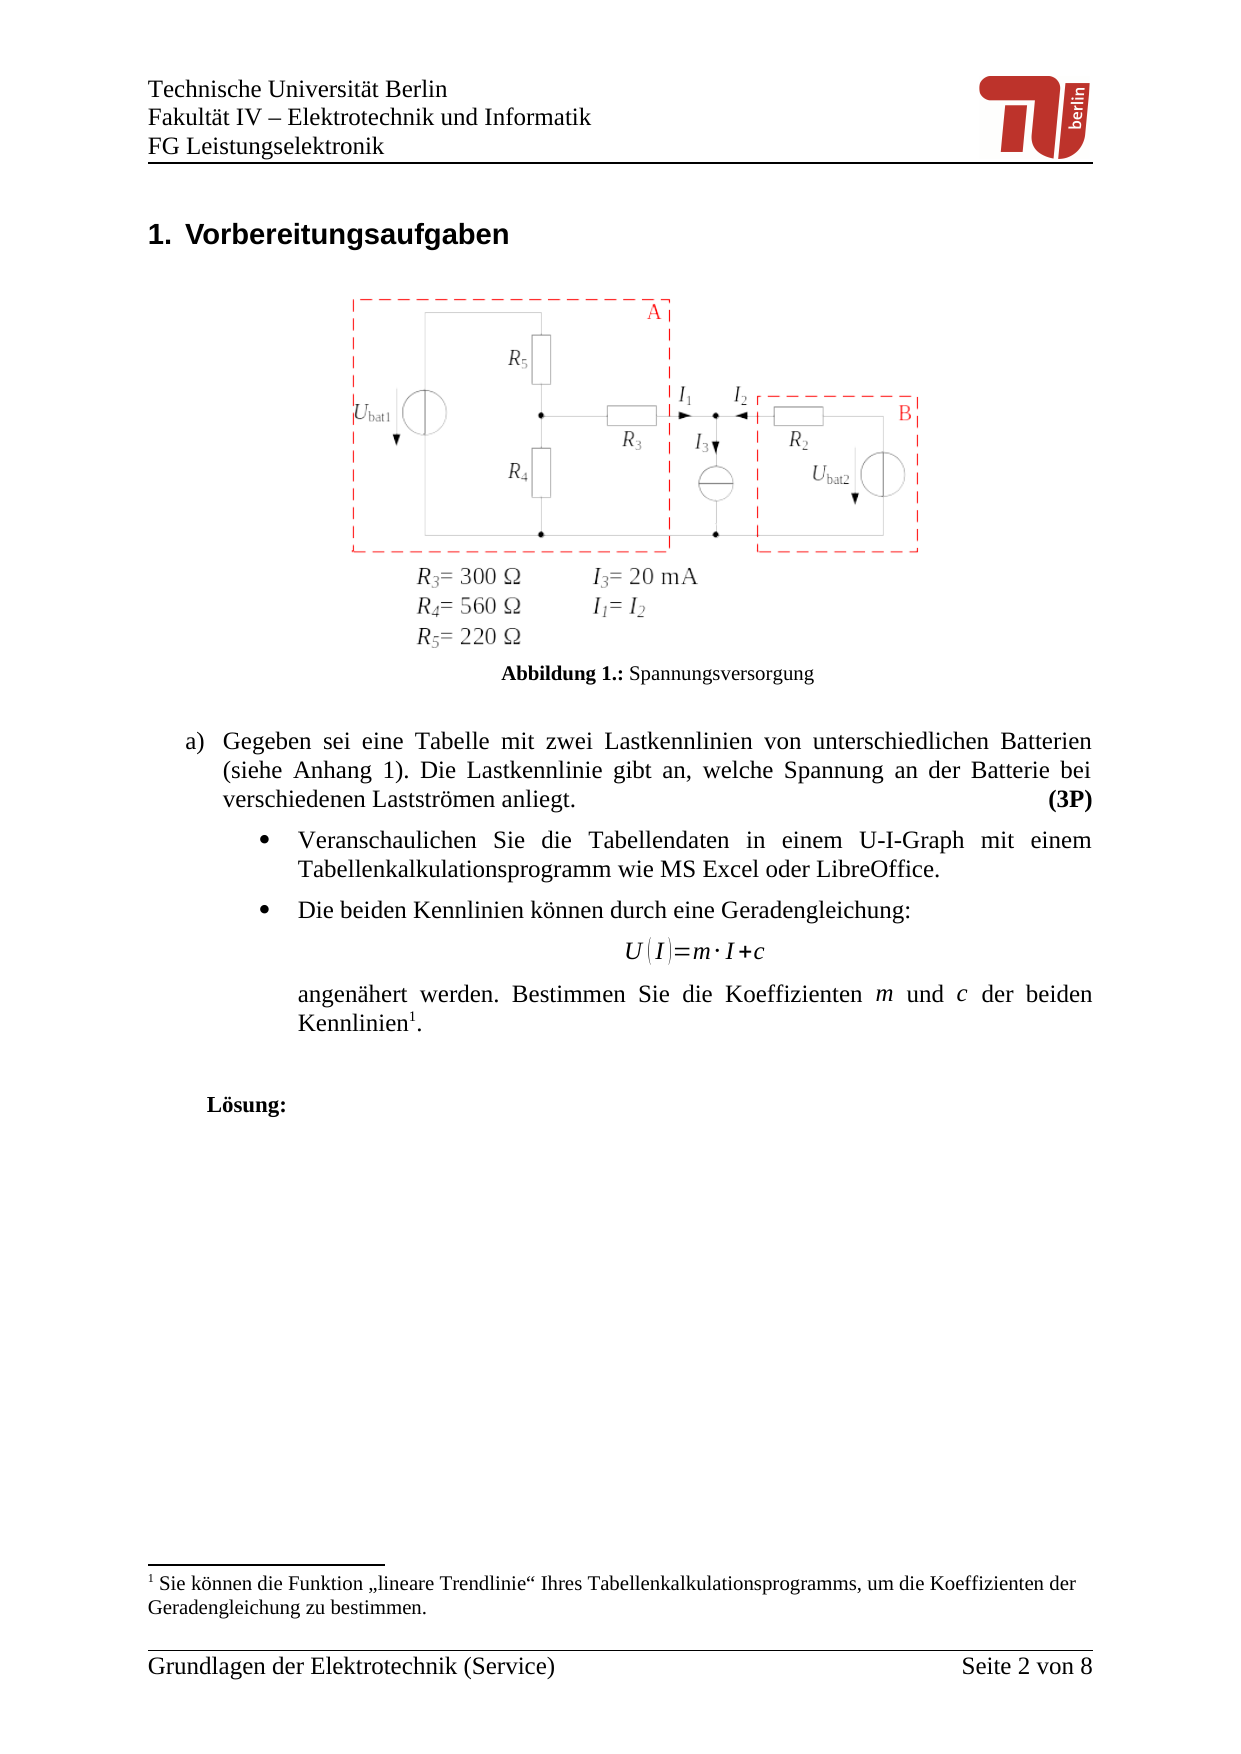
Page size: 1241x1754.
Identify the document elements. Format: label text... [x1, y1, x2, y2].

list Gegeben sei eine Tabelle mit zwei Lastkennlinien von unterschiedlichen Batterien (siehe Anhang 1). Die Lastkennlinie gibt an, welche Spannung an der Batterie bei verschiedenen Lastströmen anliegt. (3P) [185, 726, 1093, 812]
picture [979, 76, 1090, 159]
subtitle Vorbereitungsaufgaben [148, 217, 1093, 251]
list Die beiden Kennlinien können durch eine Geradengleichung: [260, 895, 1093, 924]
subtitle Lösung: [207, 1091, 1093, 1117]
list angenähert werden. Bestimmen Sie die Koeffizienten und der beiden Kennlinien. [298, 979, 1093, 1037]
list Veranschaulichen Sie die Tabellendaten in einem U-I-Graph mit einem Tabellenkalkulationsprogramm wie MS Excel oder LibreOffice. [260, 825, 1093, 882]
